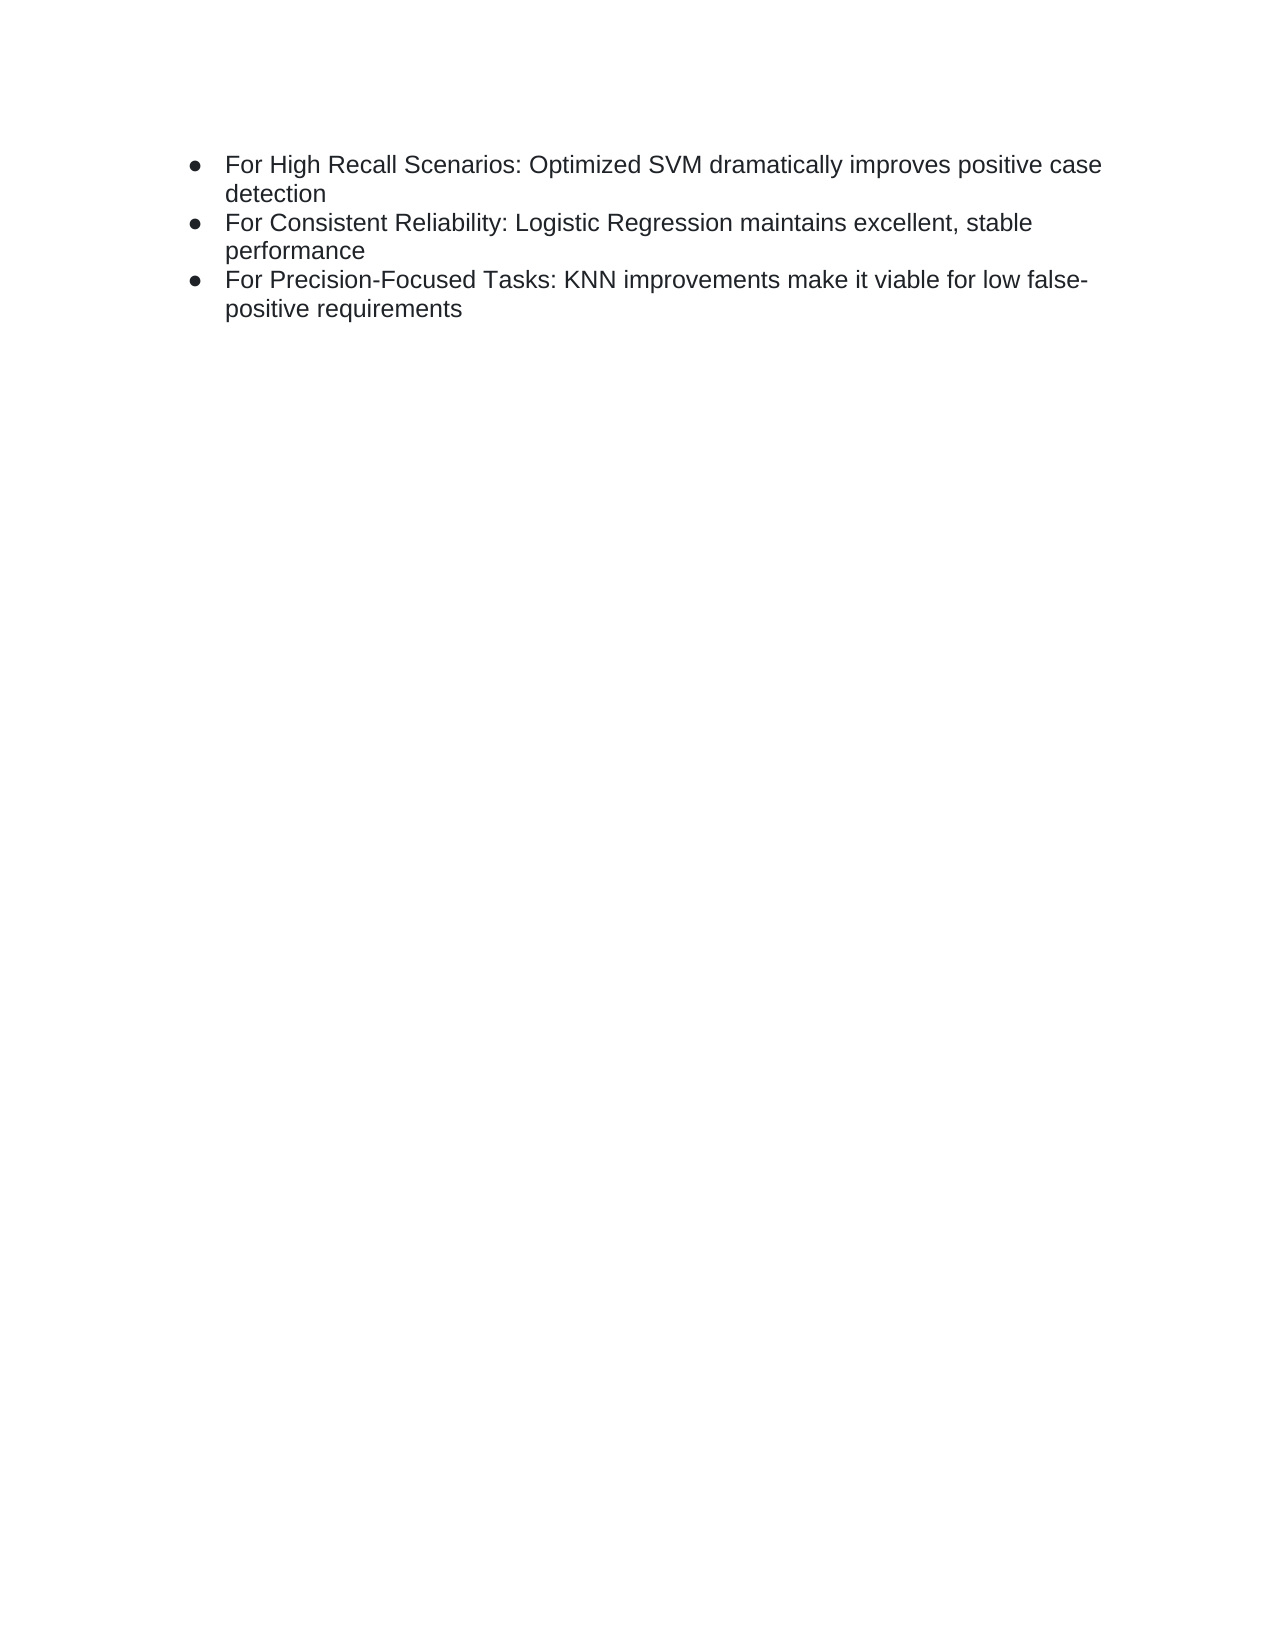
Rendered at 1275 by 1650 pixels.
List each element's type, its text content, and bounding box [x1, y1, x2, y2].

list For High Recall Scenarios: Optimized SVM dramatically improves positive case detection [187, 150, 1125, 207]
list For Consistent Reliability: Logistic Regression maintains excellent, stable performance [187, 207, 1125, 265]
list For Precision-Focused Tasks: KNN improvements make it viable for low false-positive requirements [187, 265, 1125, 322]
